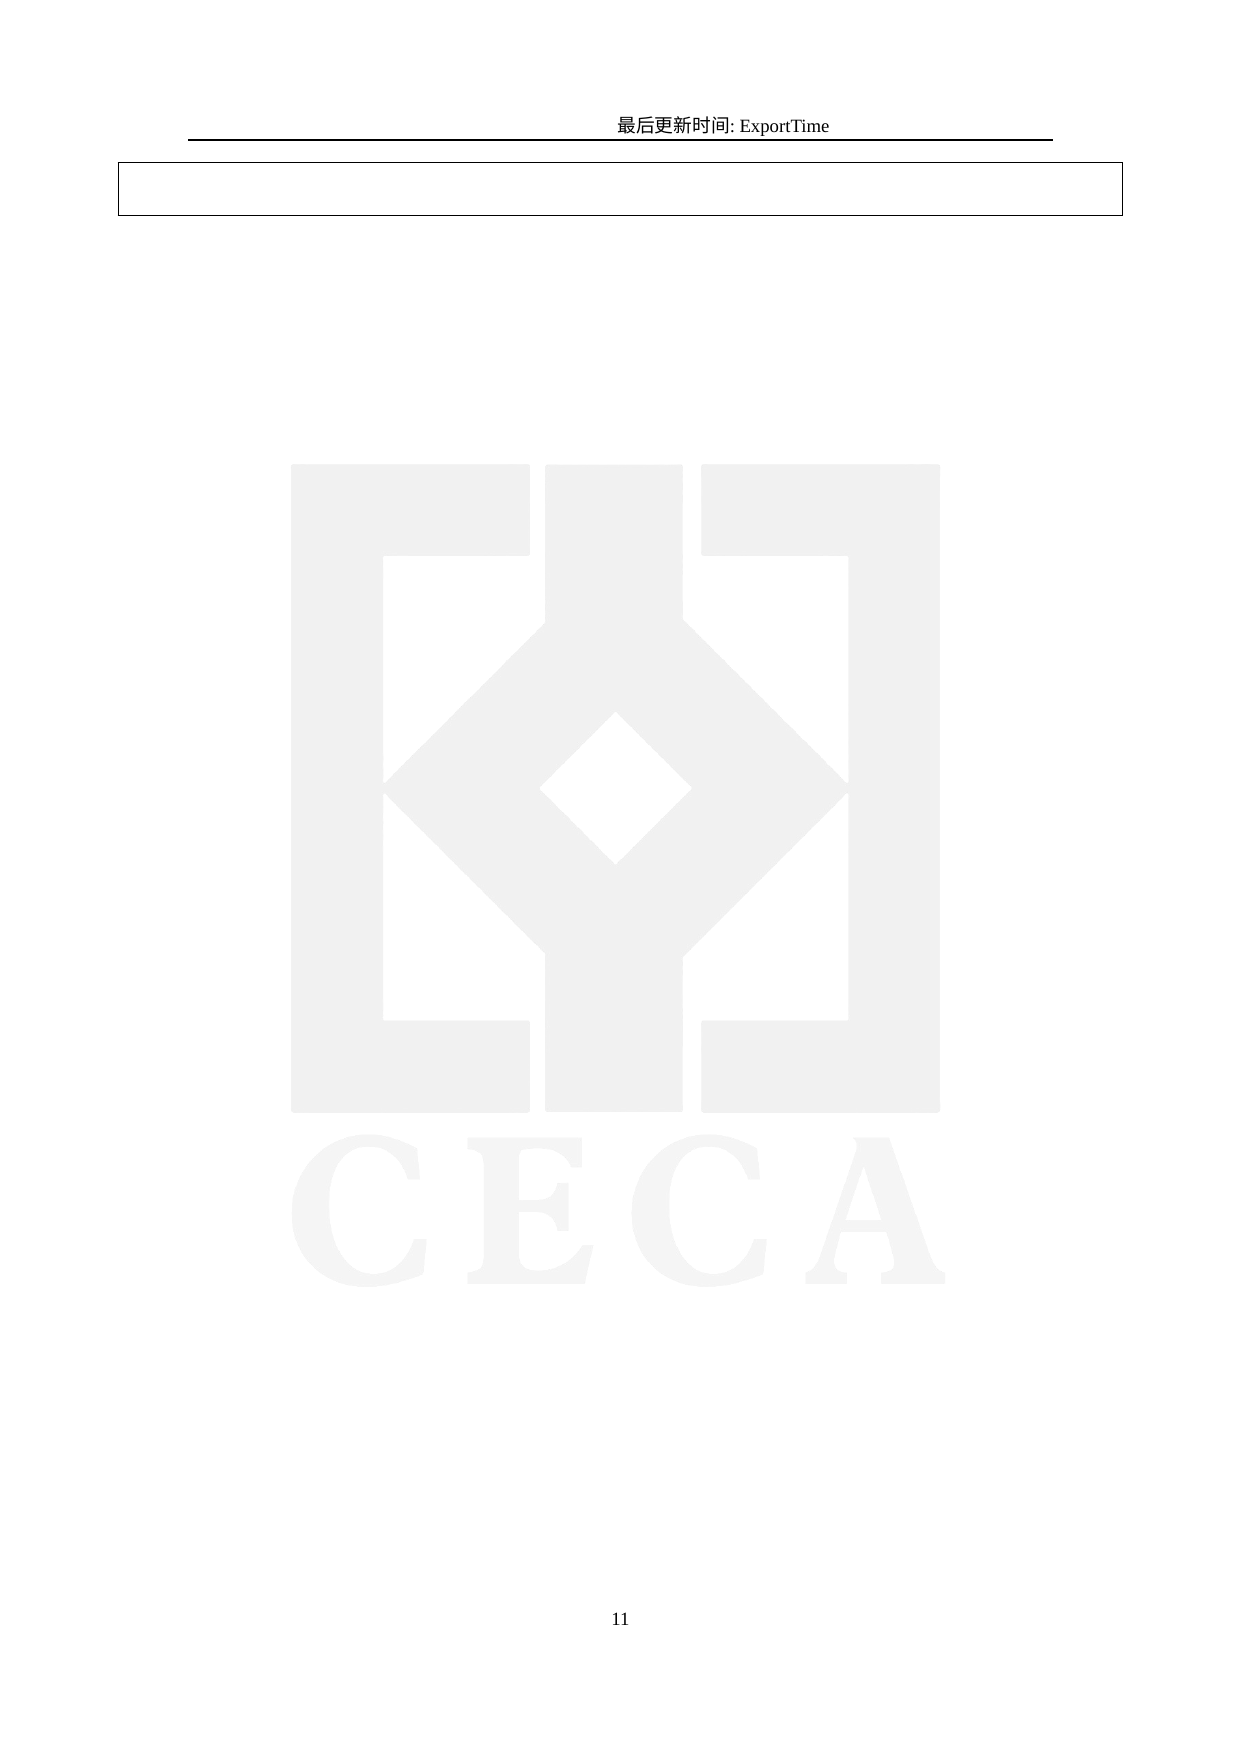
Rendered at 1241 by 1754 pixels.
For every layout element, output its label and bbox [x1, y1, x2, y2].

table_cell [119, 163, 1122, 215]
